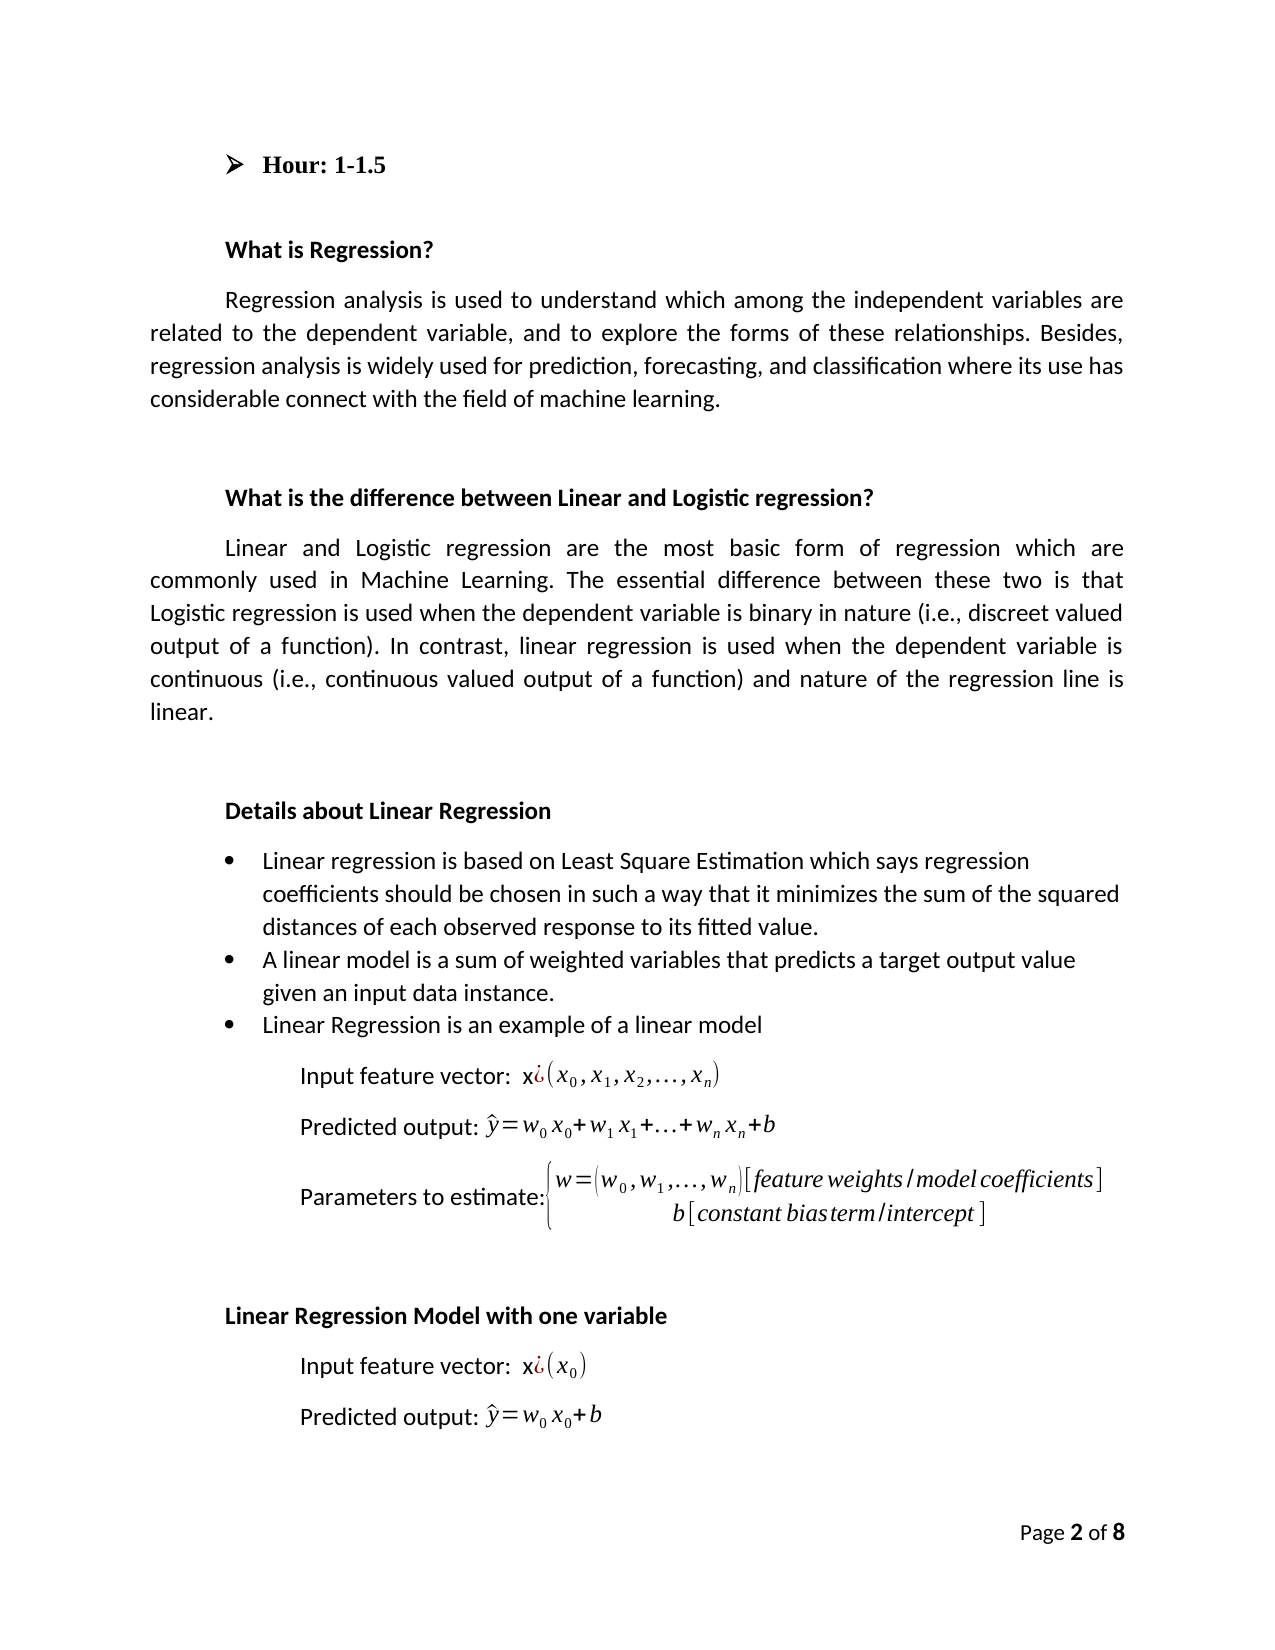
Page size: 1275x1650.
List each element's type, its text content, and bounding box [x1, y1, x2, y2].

list Linear regression is based on Least Square Estimation which says regression coefficients should be chosen in such a way that it minimizes the sum of the squared distances of each observed response to its fitted value. [225, 845, 1125, 941]
list Linear Regression is an example of a linear model [225, 1010, 1125, 1040]
list Hour: 1-1.5 [225, 150, 1125, 221]
text What is the difference between Linear and Logistic regression? [150, 482, 1125, 513]
list A linear model is a sum of weighted variables that predicts a target output value given an input data instance. [225, 944, 1125, 1007]
text What is Regression? [150, 235, 1125, 265]
text Linear Regression Model with one variable [150, 1300, 1125, 1331]
text Predicted output: [300, 1110, 1125, 1142]
text Predicted output: [300, 1401, 1125, 1432]
text Parameters to estimate: [300, 1161, 1125, 1232]
text Input feature vector: x [300, 1059, 1125, 1091]
text Input feature vector: x [300, 1350, 1125, 1382]
text Linear and Logistic regression are the most basic form of regression which are commonly used in Machine Learning. The essential difference between these two is that Logistic regression is used when the dependent variable is binary in nature (i.e., discreet valued output of a function). In contrast, linear regression is used when the dependent variable is continuous (i.e., continuous valued output of a function) and nature of the regression line is linear. [150, 532, 1125, 727]
text Regression analysis is used to understand which among the independent variables are related to the dependent variable, and to explore the forms of these relationships. Besides, regression analysis is widely used for prediction, forecasting, and classification where its use has considerable connect with the field of machine learning. [150, 284, 1125, 413]
text Details about Linear Regression [150, 796, 1125, 826]
